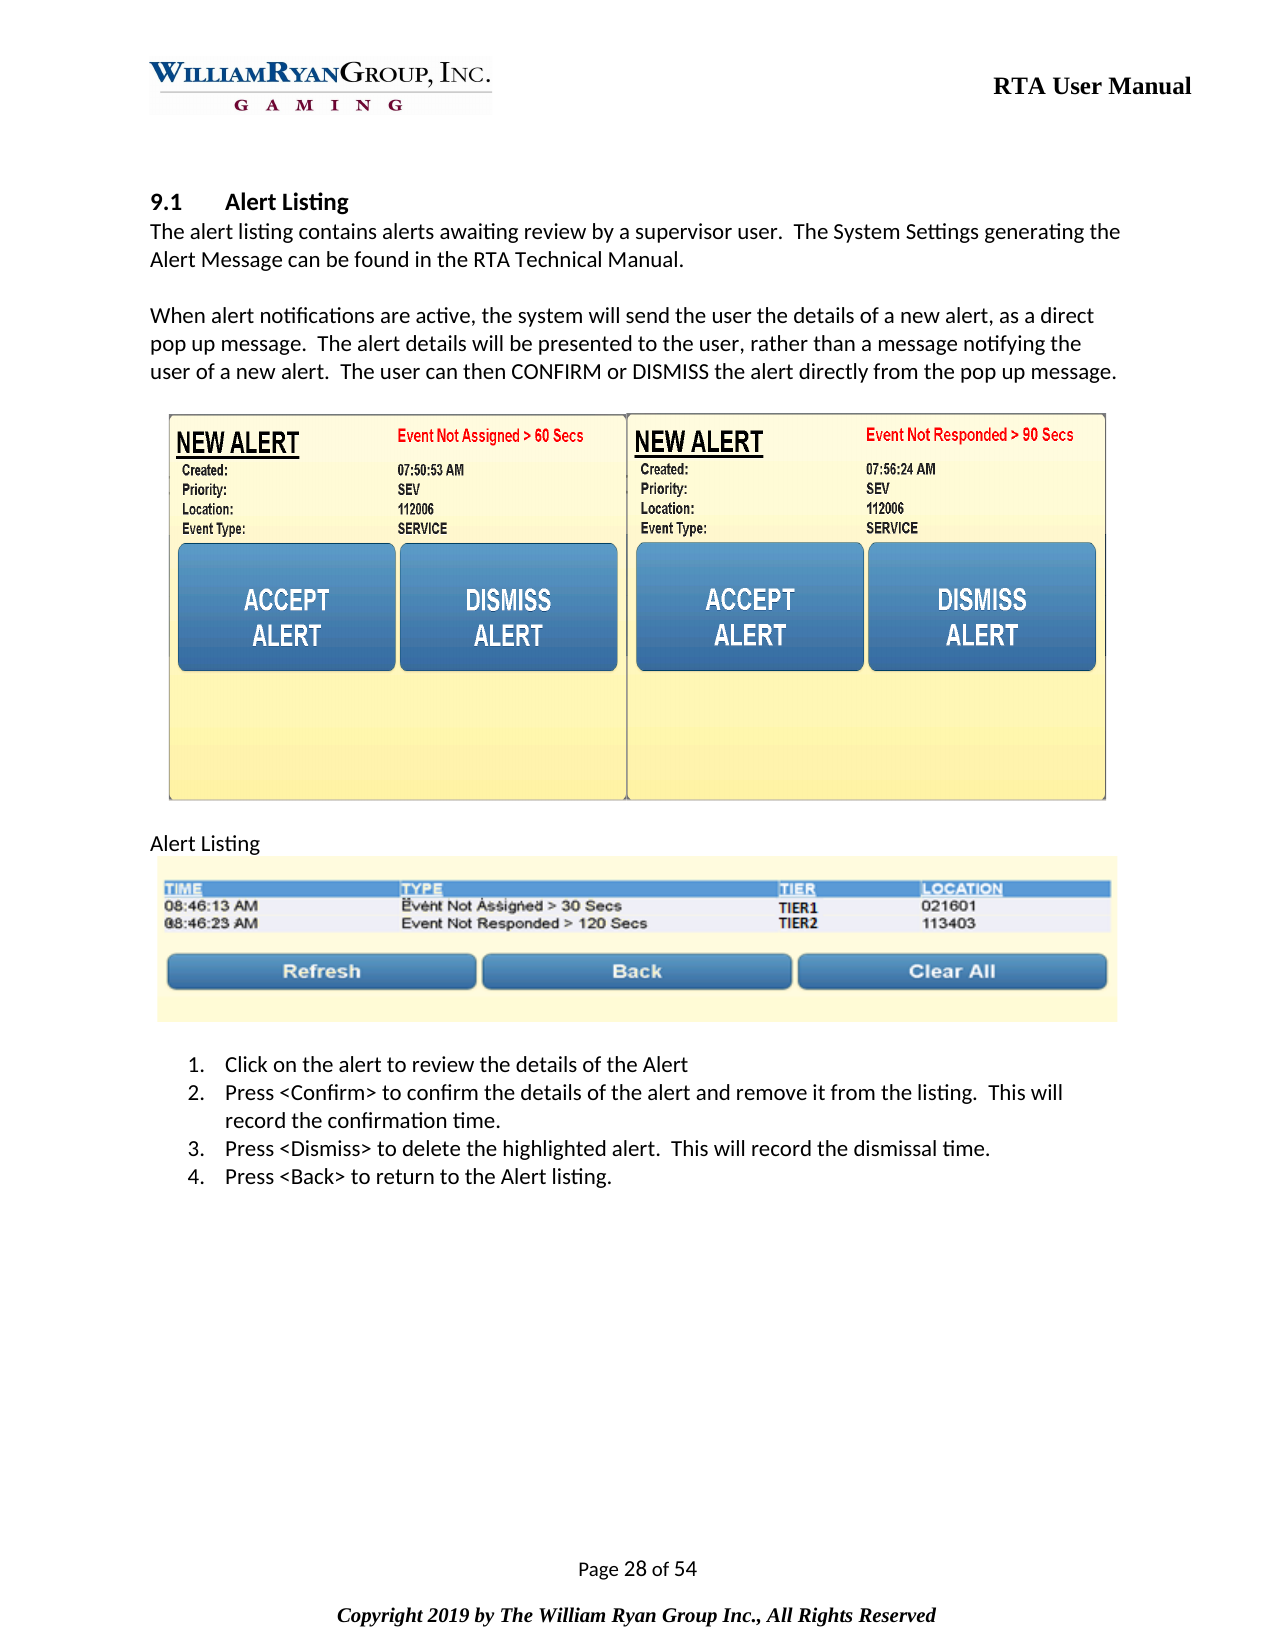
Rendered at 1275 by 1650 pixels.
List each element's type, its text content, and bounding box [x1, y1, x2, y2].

subtitle 9.1 Alert Listing [150, 186, 1125, 217]
picture [157, 856, 1118, 1022]
picture [168, 413, 1107, 801]
list Click on the alert to review the details of the Alert [187, 1050, 1125, 1078]
list Press <Dismiss> to delete the highlighted alert. This will record the dismissal time. [187, 1134, 1125, 1162]
picture [149, 56, 493, 115]
list Press <Confirm> to confirm the details of the alert and remove it from the listing. This will record the confirmation time. [187, 1078, 1125, 1134]
text Alert Listing [150, 829, 1125, 857]
text When alert notifications are active, the system will send the user the details of a new alert, as a direct pop up message. The alert details will be presented to the user, rather than a message notifying the user of a new alert. The user can then CONFIRM or DISMISS the alert directly from the pop up message. [150, 301, 1125, 385]
list Press <Back> to return to the Alert listing. [187, 1162, 1125, 1190]
text The alert listing contains alerts awaiting review by a supervisor user. The System Settings generating the Alert Message can be found in the RTA Technical Manual. [150, 217, 1125, 273]
